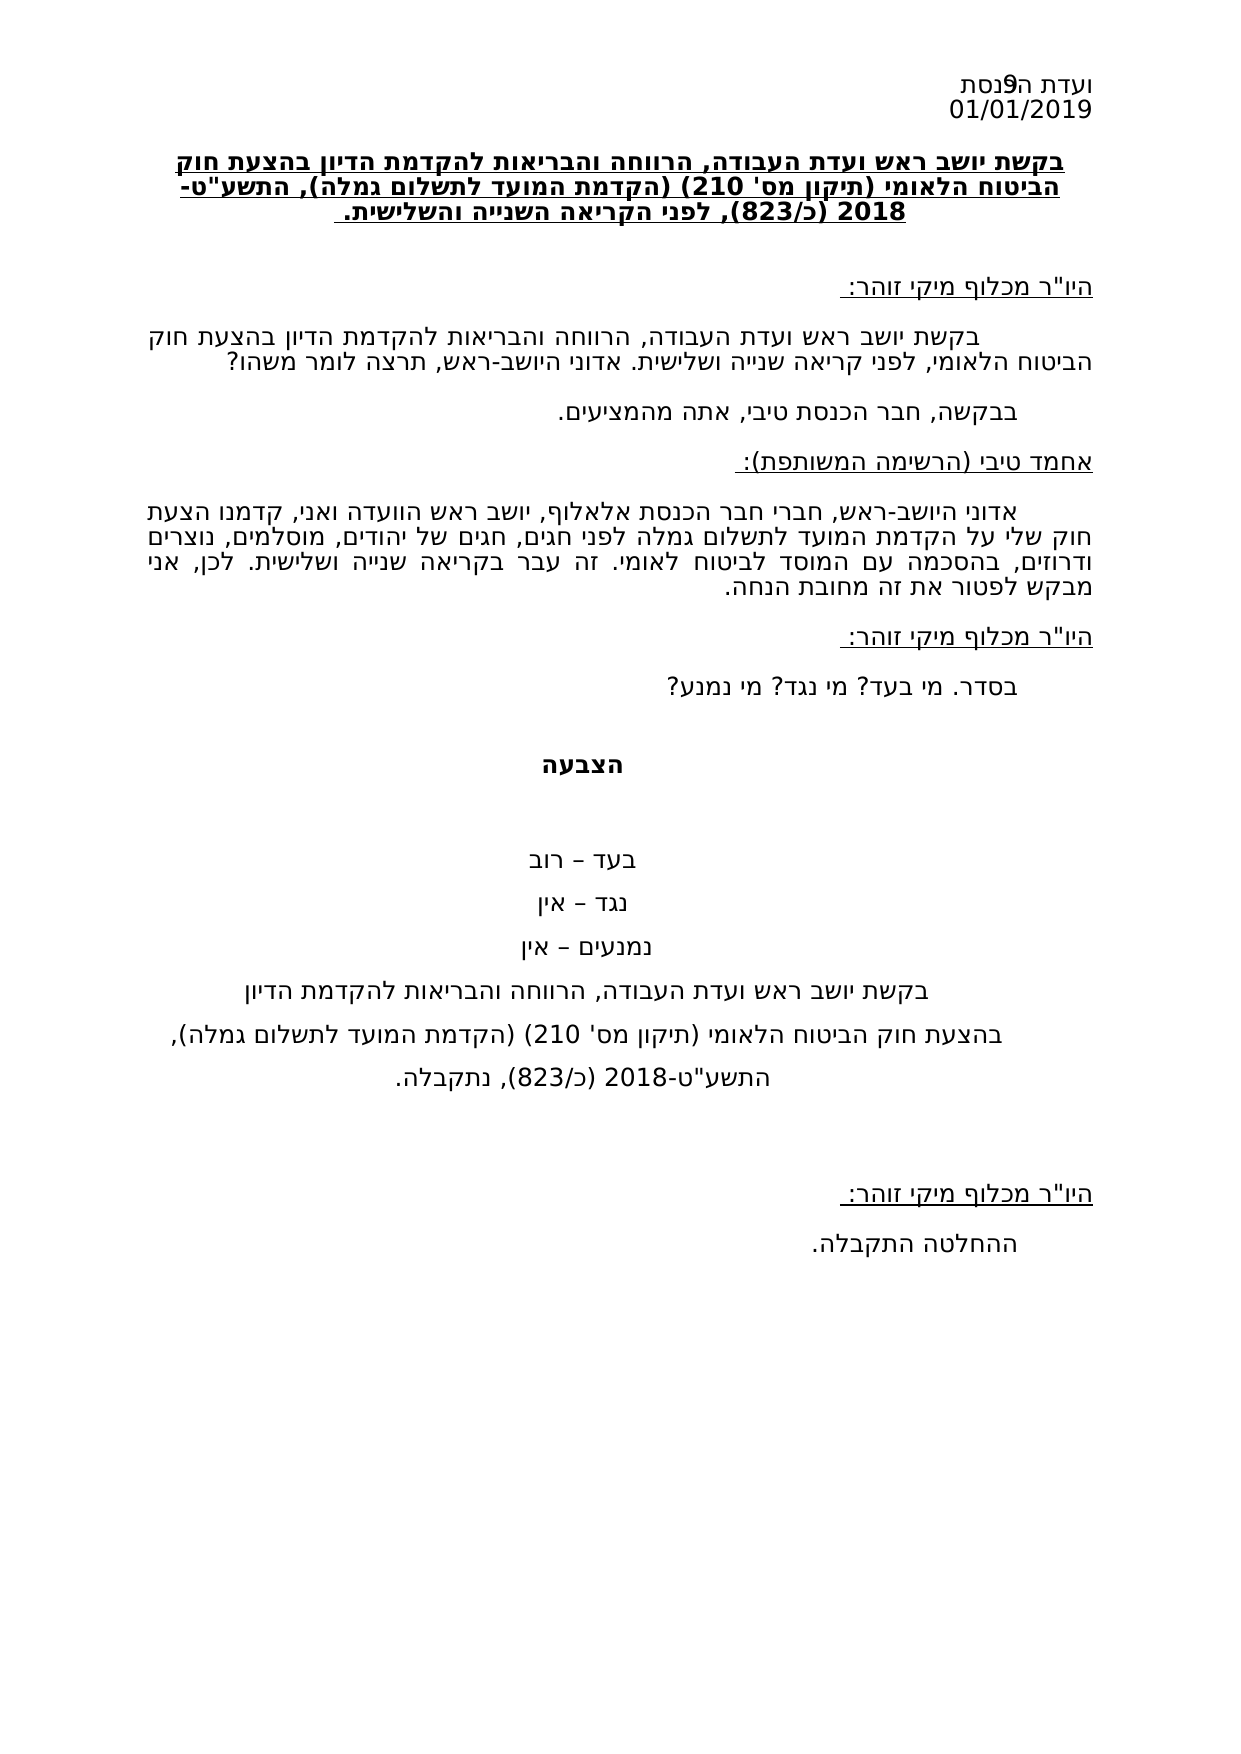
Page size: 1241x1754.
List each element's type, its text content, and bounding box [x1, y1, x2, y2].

text אדוני היושב-ראש, חברי חבר הכנסת אלאלוף, יושב ראש הוועדה ואני, קדמנו הצעת חוק שלי על הקדמת המועד לתשלום גמלה לפני חגים, חגים של יהודים, מוסלמים, נוצרים ודרוזים, בהסכמה עם המוסד לביטוח לאומי. זה עבר בקריאה שנייה ושלישית. לכן, אני מבקש לפטור את זה מחובת הנחה. [147, 500, 1093, 600]
text התשע"ט-2018 (כ/823), נתקבלה. [147, 1063, 1093, 1093]
text בהצעת חוק הביטוח הלאומי (תיקון מס' 210) (הקדמת המועד לתשלום גמלה), [147, 1020, 1093, 1049]
text בבקשה, חבר הכנסת טיבי, אתה מהמציעים. [147, 400, 1093, 425]
text << יור >> היו"ר מכלוף מיקי זוהר: << יור >> [147, 1182, 1093, 1207]
text << דובר >> אחמד טיבי (הרשימה המשותפת): << דובר >> [147, 450, 1093, 475]
text הצבעה [147, 750, 1093, 779]
text נגד – אין [147, 888, 1093, 918]
text ההחלטה התקבלה. [147, 1232, 1093, 1257]
text בקשת יושב ראש ועדת העבודה, הרווחה והבריאות להקדמת הדיון [147, 976, 1093, 1005]
text << נושא >> בקשת יושב ראש ועדת העבודה, הרווחה והבריאות להקדמת הדיון בהצעת חוק הביטוח הלאומי (תיקון מס' 210) (הקדמת המועד לתשלום גמלה), התשע"ט-2018 (כ/823), לפני הקריאה השנייה והשלישית. << נושא >> [147, 150, 1093, 225]
text בקשת יושב ראש ועדת העבודה, הרווחה והבריאות להקדמת הדיון בהצעת חוק הביטוח הלאומי, לפני קריאה שנייה ושלישית. אדוני היושב-ראש, תרצה לומר משהו? [147, 325, 1093, 375]
text << יור >> היו"ר מכלוף מיקי זוהר: << יור >> [147, 275, 1093, 300]
text בעד – רוב [147, 845, 1093, 874]
text << יור >> היו"ר מכלוף מיקי זוהר: << יור >> [147, 625, 1093, 650]
text נמנעים – אין [147, 932, 1093, 961]
text בסדר. מי בעד? מי נגד? מי נמנע? [147, 675, 1093, 700]
